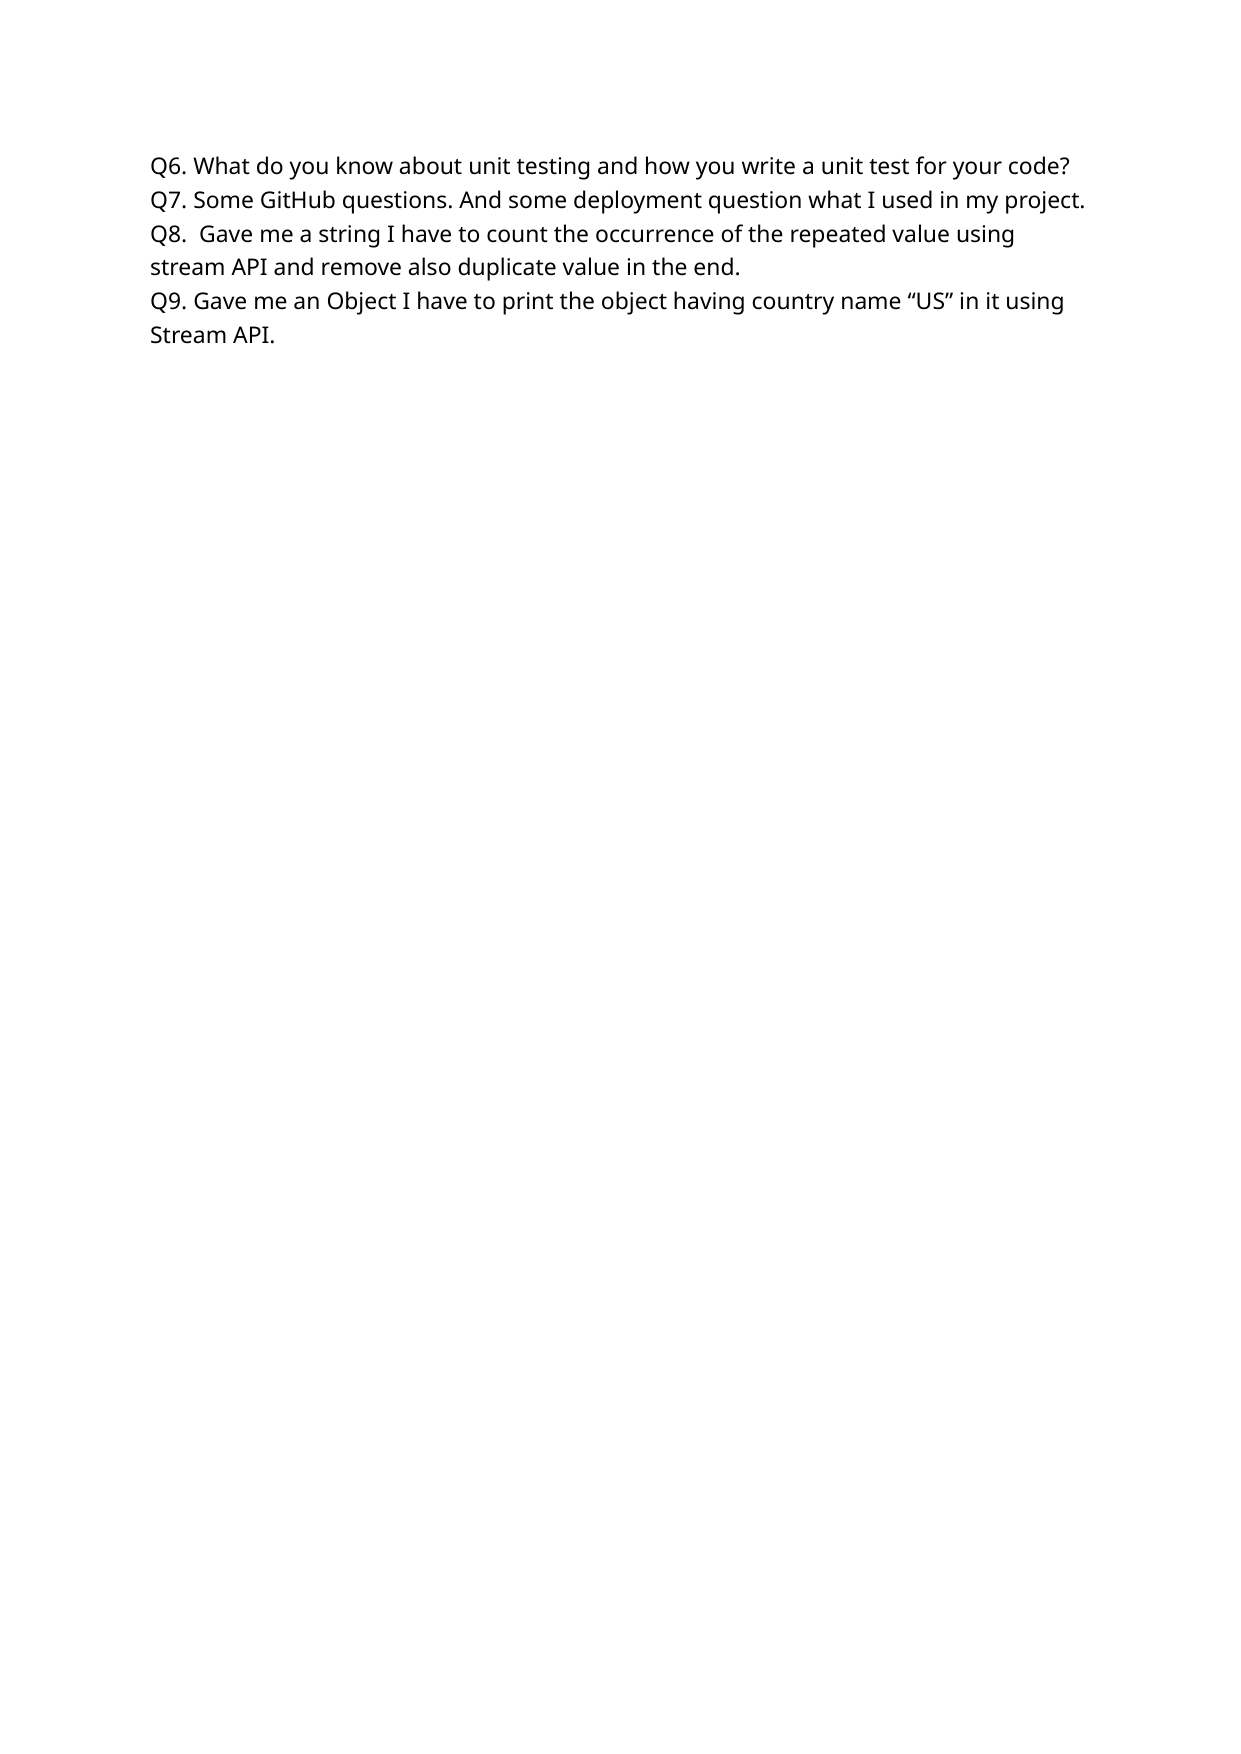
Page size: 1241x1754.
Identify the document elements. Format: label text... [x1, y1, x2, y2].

text Q6. What do you know about unit testing and how you write a unit test for your code? Q7. Some GitHub questions. And some deployment question what I used in my project. Q8. Gave me a string I have to count the occurrence of the repeated value using stream API and remove also duplicate value in the end. Q9. Gave me an Object I have to print the object having country name “US” in it using Stream API. [150, 150, 1090, 350]
